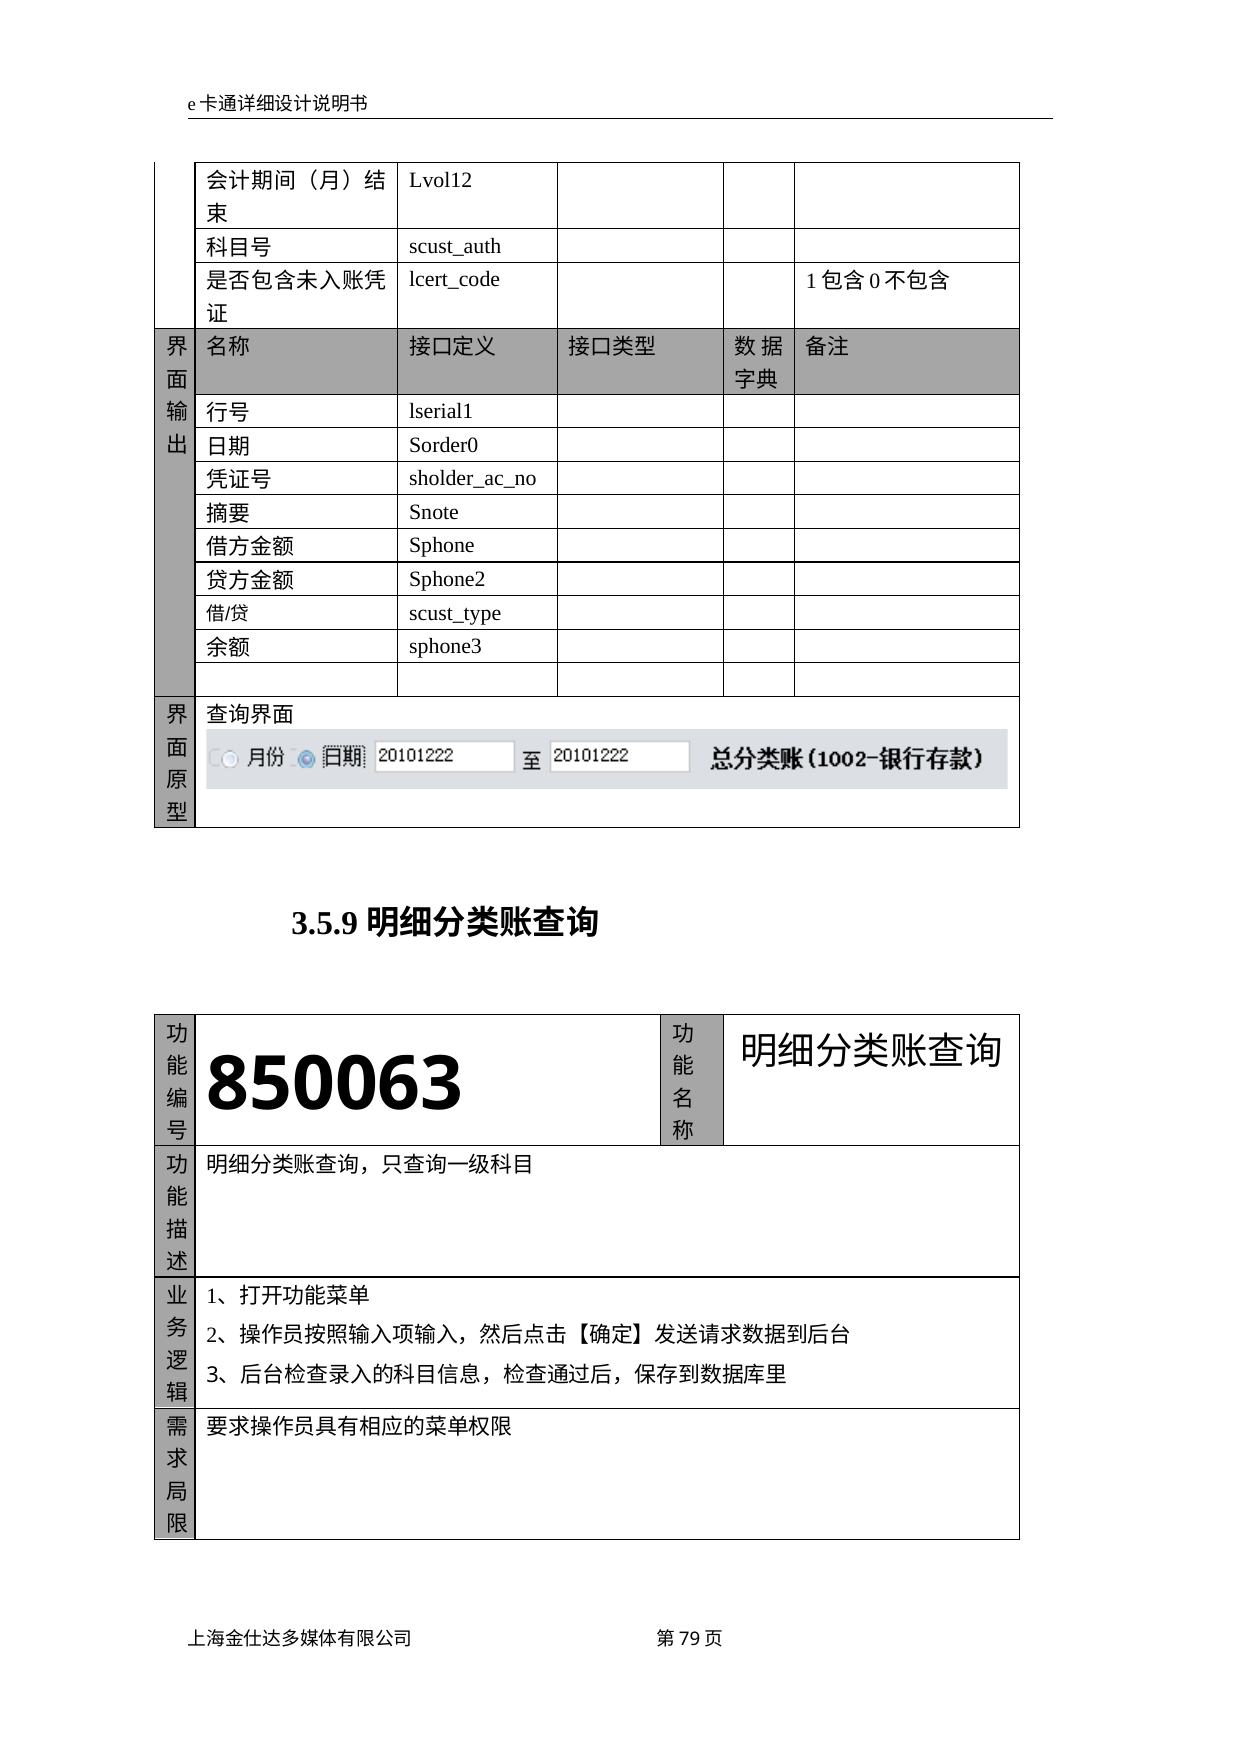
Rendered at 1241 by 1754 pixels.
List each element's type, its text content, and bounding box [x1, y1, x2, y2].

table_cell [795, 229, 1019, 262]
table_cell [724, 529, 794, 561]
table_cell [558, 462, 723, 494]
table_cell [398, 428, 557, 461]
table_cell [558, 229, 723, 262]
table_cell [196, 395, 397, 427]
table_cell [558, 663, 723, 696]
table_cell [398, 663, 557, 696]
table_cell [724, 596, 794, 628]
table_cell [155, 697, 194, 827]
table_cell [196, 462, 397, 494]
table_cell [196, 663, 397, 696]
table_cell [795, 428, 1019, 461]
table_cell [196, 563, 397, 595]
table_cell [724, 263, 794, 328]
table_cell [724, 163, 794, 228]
picture [206, 729, 1008, 789]
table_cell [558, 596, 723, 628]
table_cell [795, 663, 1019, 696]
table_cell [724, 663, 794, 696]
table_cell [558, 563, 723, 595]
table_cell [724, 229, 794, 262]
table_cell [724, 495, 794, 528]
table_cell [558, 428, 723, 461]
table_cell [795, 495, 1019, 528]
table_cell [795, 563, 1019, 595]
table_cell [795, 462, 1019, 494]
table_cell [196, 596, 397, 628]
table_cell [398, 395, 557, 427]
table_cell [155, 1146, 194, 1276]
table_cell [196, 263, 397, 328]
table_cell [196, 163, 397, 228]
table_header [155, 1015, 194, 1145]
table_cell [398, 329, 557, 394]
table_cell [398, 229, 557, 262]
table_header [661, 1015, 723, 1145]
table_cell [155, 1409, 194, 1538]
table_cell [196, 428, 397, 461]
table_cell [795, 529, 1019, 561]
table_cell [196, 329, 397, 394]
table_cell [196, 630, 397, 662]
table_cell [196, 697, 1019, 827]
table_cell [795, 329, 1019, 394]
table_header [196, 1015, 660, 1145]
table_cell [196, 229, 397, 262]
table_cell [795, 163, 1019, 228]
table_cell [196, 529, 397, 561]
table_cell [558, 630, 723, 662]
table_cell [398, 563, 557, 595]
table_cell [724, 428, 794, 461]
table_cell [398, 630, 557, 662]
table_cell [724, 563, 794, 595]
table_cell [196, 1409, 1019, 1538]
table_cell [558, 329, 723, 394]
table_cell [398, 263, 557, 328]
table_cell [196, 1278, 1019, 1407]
subtitle 明细分类账查询 [282, 887, 1053, 952]
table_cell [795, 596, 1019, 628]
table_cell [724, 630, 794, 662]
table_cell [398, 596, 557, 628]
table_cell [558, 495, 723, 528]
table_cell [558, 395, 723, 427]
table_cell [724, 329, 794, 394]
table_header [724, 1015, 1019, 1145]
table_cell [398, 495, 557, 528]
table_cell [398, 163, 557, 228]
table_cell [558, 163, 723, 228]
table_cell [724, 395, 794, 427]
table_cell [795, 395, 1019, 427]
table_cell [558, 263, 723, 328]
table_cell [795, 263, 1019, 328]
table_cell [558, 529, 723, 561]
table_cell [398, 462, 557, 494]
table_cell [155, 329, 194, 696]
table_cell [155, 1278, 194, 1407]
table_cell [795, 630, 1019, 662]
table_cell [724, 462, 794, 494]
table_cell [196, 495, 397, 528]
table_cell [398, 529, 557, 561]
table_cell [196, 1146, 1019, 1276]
